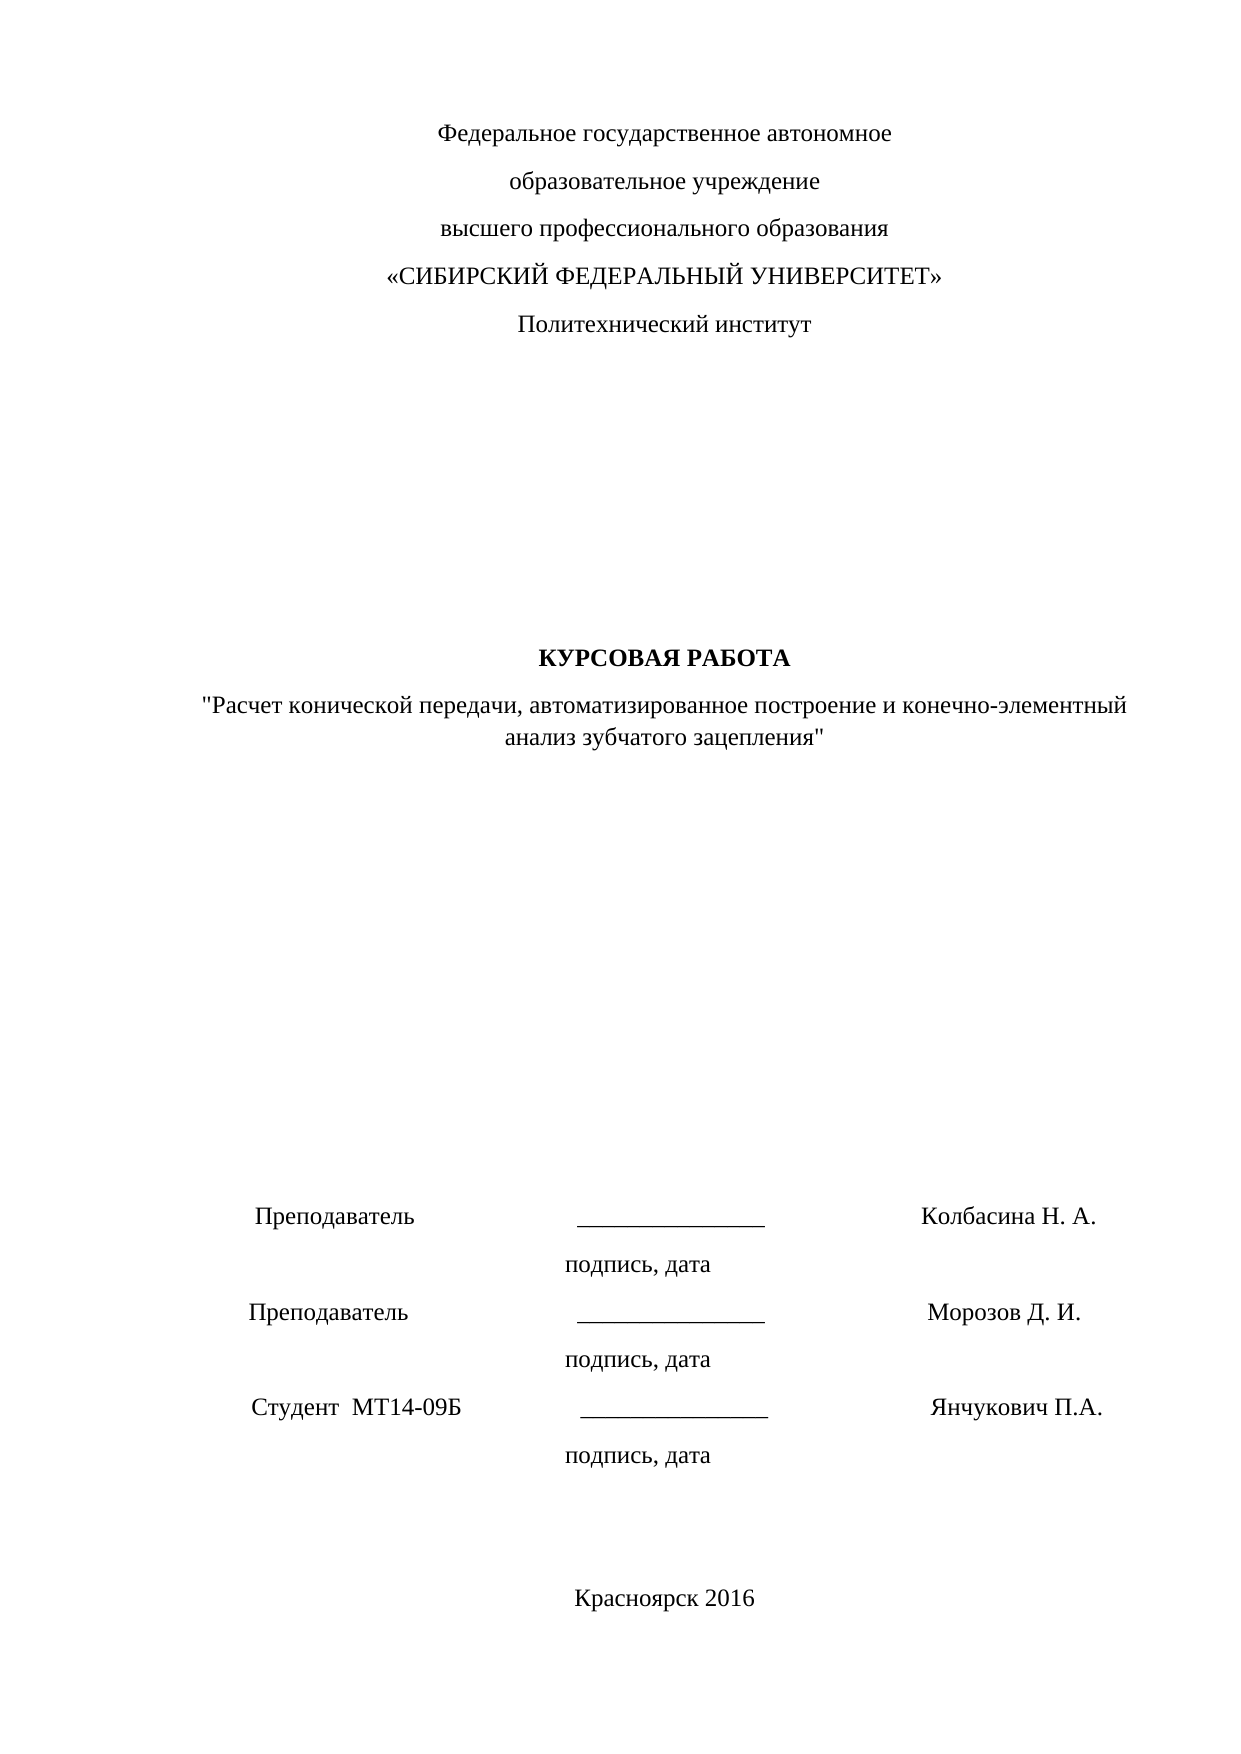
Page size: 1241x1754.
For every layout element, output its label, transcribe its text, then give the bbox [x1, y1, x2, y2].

text Студент МТ14-09Б _______________ Янчукович П.А. [177, 1392, 1152, 1421]
text "Расчет конической передачи, автоматизированное построение и конечно-элементный анализ зубчатого зацепления" [177, 691, 1152, 750]
text «СИБИРСКИЙ ФЕДЕРАЛЬНЫЙ УНИВЕРСИТЕТ» [177, 261, 1152, 290]
text Федеральное государственное автономное [177, 118, 1152, 147]
text Преподаватель _______________ Морозов Д. И. [248, 1297, 1152, 1325]
text КУРСОВАЯ РАБОТА [177, 643, 1152, 672]
text Красноярск 2016 [177, 1583, 1152, 1612]
text Преподаватель _______________ Колбасина Н. А. [248, 1201, 1152, 1230]
text высшего профессионального образования [177, 213, 1152, 242]
text подпись, дата [177, 1249, 1152, 1278]
text подпись, дата [177, 1344, 1152, 1373]
text образовательное учреждение [177, 166, 1152, 194]
text подпись, дата [177, 1440, 1152, 1468]
text Политехнический институт [177, 309, 1152, 338]
